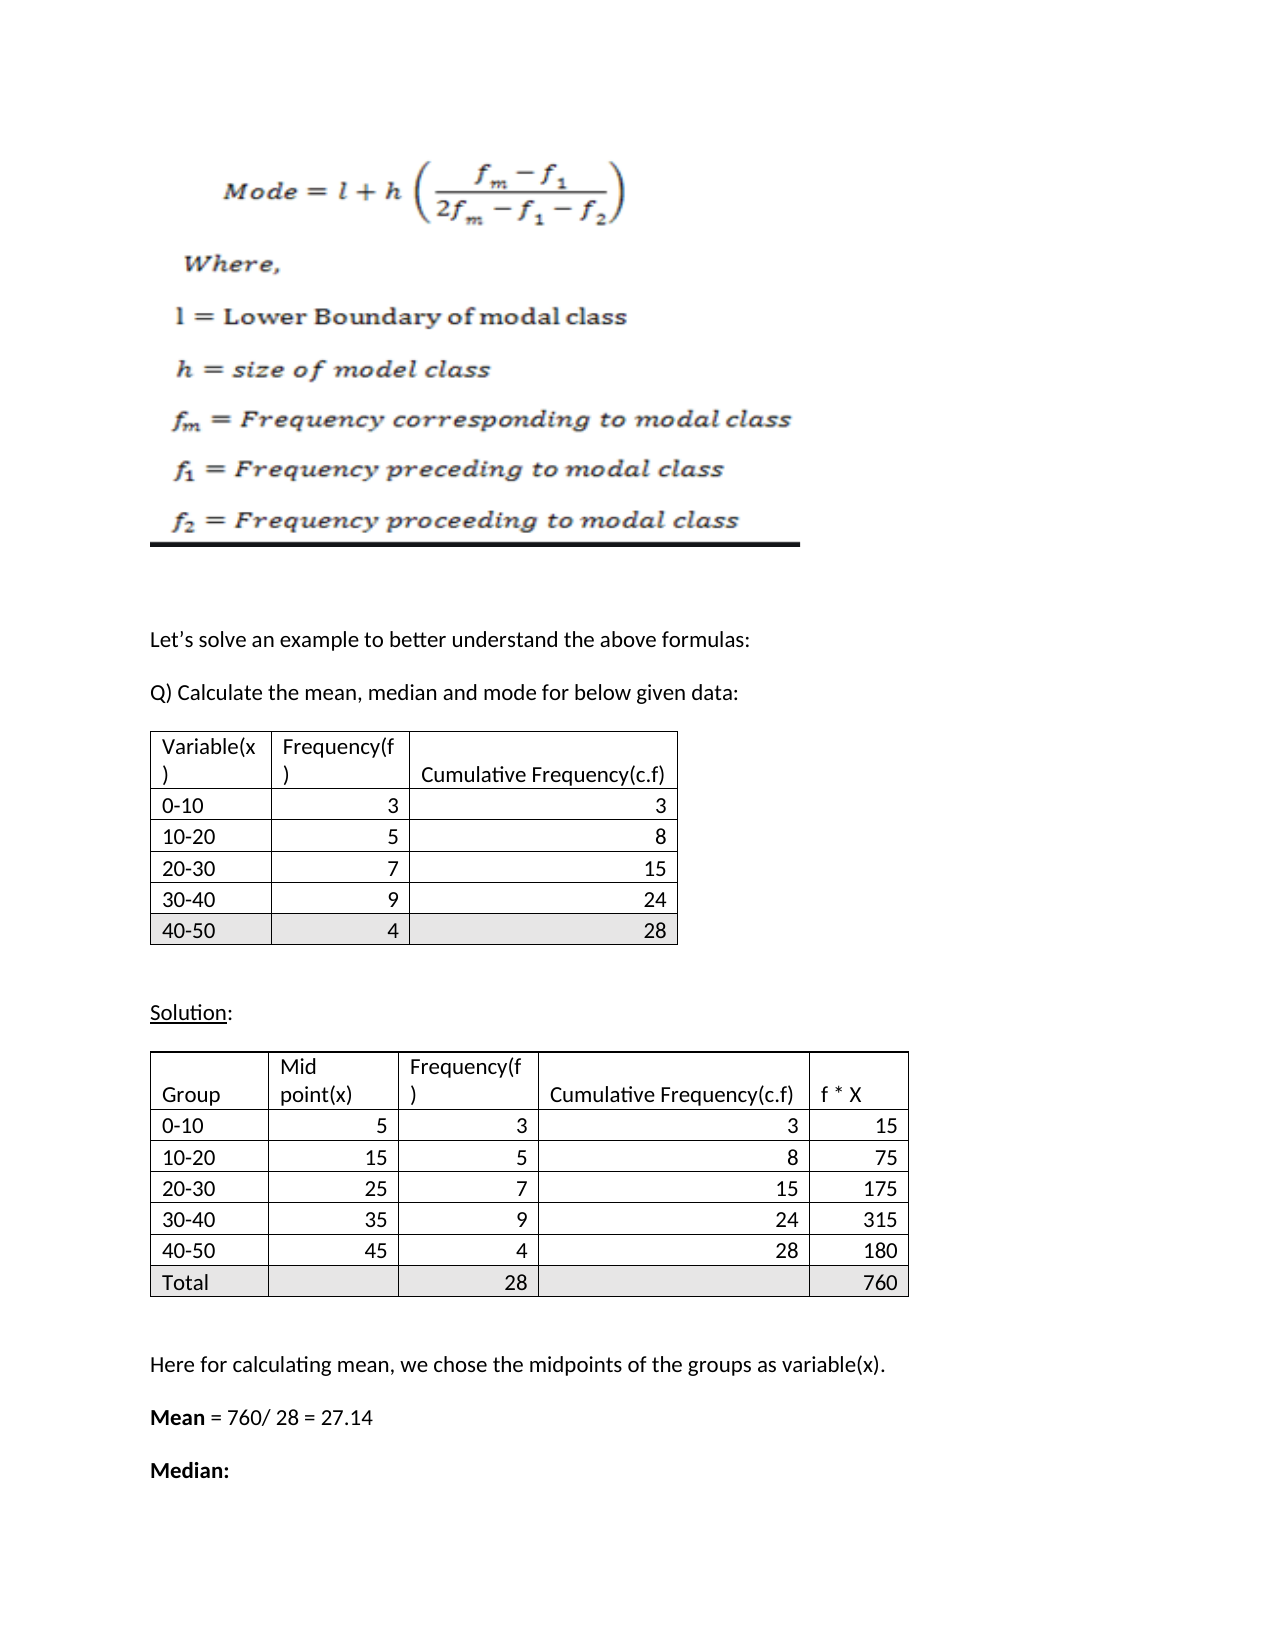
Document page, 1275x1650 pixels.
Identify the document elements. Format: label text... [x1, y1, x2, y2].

table_cell Total [151, 1266, 268, 1296]
text Mean = 760/ 28 = 27.14 [150, 1403, 1125, 1431]
text Q) Calculate the mean, median and mode for below given data: [150, 678, 1125, 706]
table_header Frequency(f) [399, 1053, 538, 1108]
table_cell 315 [810, 1203, 908, 1233]
table_cell 760 [810, 1266, 908, 1296]
table_cell 15 [810, 1110, 908, 1140]
table_cell 45 [269, 1235, 398, 1265]
table_cell 5 [272, 820, 409, 851]
table_cell 3 [272, 789, 409, 819]
text Let’s solve an example to better understand the above formulas: [150, 625, 1125, 653]
table_cell 40-50 [151, 914, 271, 944]
table_cell 5 [399, 1141, 538, 1171]
table_cell 24 [539, 1203, 809, 1233]
table_cell 7 [272, 852, 409, 882]
table_cell 30-40 [151, 1203, 268, 1233]
table_cell 30-40 [151, 883, 271, 913]
table_cell 0-10 [151, 789, 271, 819]
table_cell 180 [810, 1235, 908, 1265]
table_cell 0-10 [151, 1110, 268, 1140]
text Here for calculating mean, we chose the midpoints of the groups as variable(x). [150, 1350, 1125, 1378]
table_cell 3 [410, 789, 677, 819]
text Solution: [150, 998, 1125, 1026]
table_cell 75 [810, 1141, 908, 1171]
table_cell 5 [269, 1110, 398, 1140]
table_cell 35 [269, 1203, 398, 1233]
table_cell 28 [410, 914, 677, 944]
table_cell 3 [399, 1110, 538, 1140]
table_cell 40-50 [151, 1235, 268, 1265]
table_cell 4 [399, 1235, 538, 1265]
table_cell 20-30 [151, 1172, 268, 1202]
table_cell [269, 1266, 398, 1296]
table_cell 20-30 [151, 852, 271, 882]
table_cell 25 [269, 1172, 398, 1202]
table_header Frequency(f) [272, 732, 409, 788]
table_cell 10-20 [151, 1141, 268, 1171]
table_header Group [151, 1053, 268, 1108]
table_cell 3 [539, 1110, 809, 1140]
table_cell 175 [810, 1172, 908, 1202]
table_header Variable(x) [151, 732, 271, 788]
picture [150, 150, 800, 547]
table_cell [539, 1266, 809, 1296]
table_cell 15 [539, 1172, 809, 1202]
table_cell 15 [269, 1141, 398, 1171]
table_cell 8 [539, 1141, 809, 1171]
table_cell 9 [272, 883, 409, 913]
table_header Cumulative Frequency(c.f) [539, 1053, 809, 1108]
table_cell 28 [399, 1266, 538, 1296]
table_header Mid point(x) [269, 1053, 398, 1108]
table_cell 10-20 [151, 820, 271, 851]
text Median: [150, 1456, 1125, 1484]
table_cell 24 [410, 883, 677, 913]
table_cell 7 [399, 1172, 538, 1202]
table_cell 9 [399, 1203, 538, 1233]
table_cell 4 [272, 914, 409, 944]
table_cell 8 [410, 820, 677, 851]
table_header Cumulative Frequency(c.f) [410, 732, 677, 788]
table_cell 28 [539, 1235, 809, 1265]
table_header f * X [810, 1053, 908, 1108]
table_cell 15 [410, 852, 677, 882]
